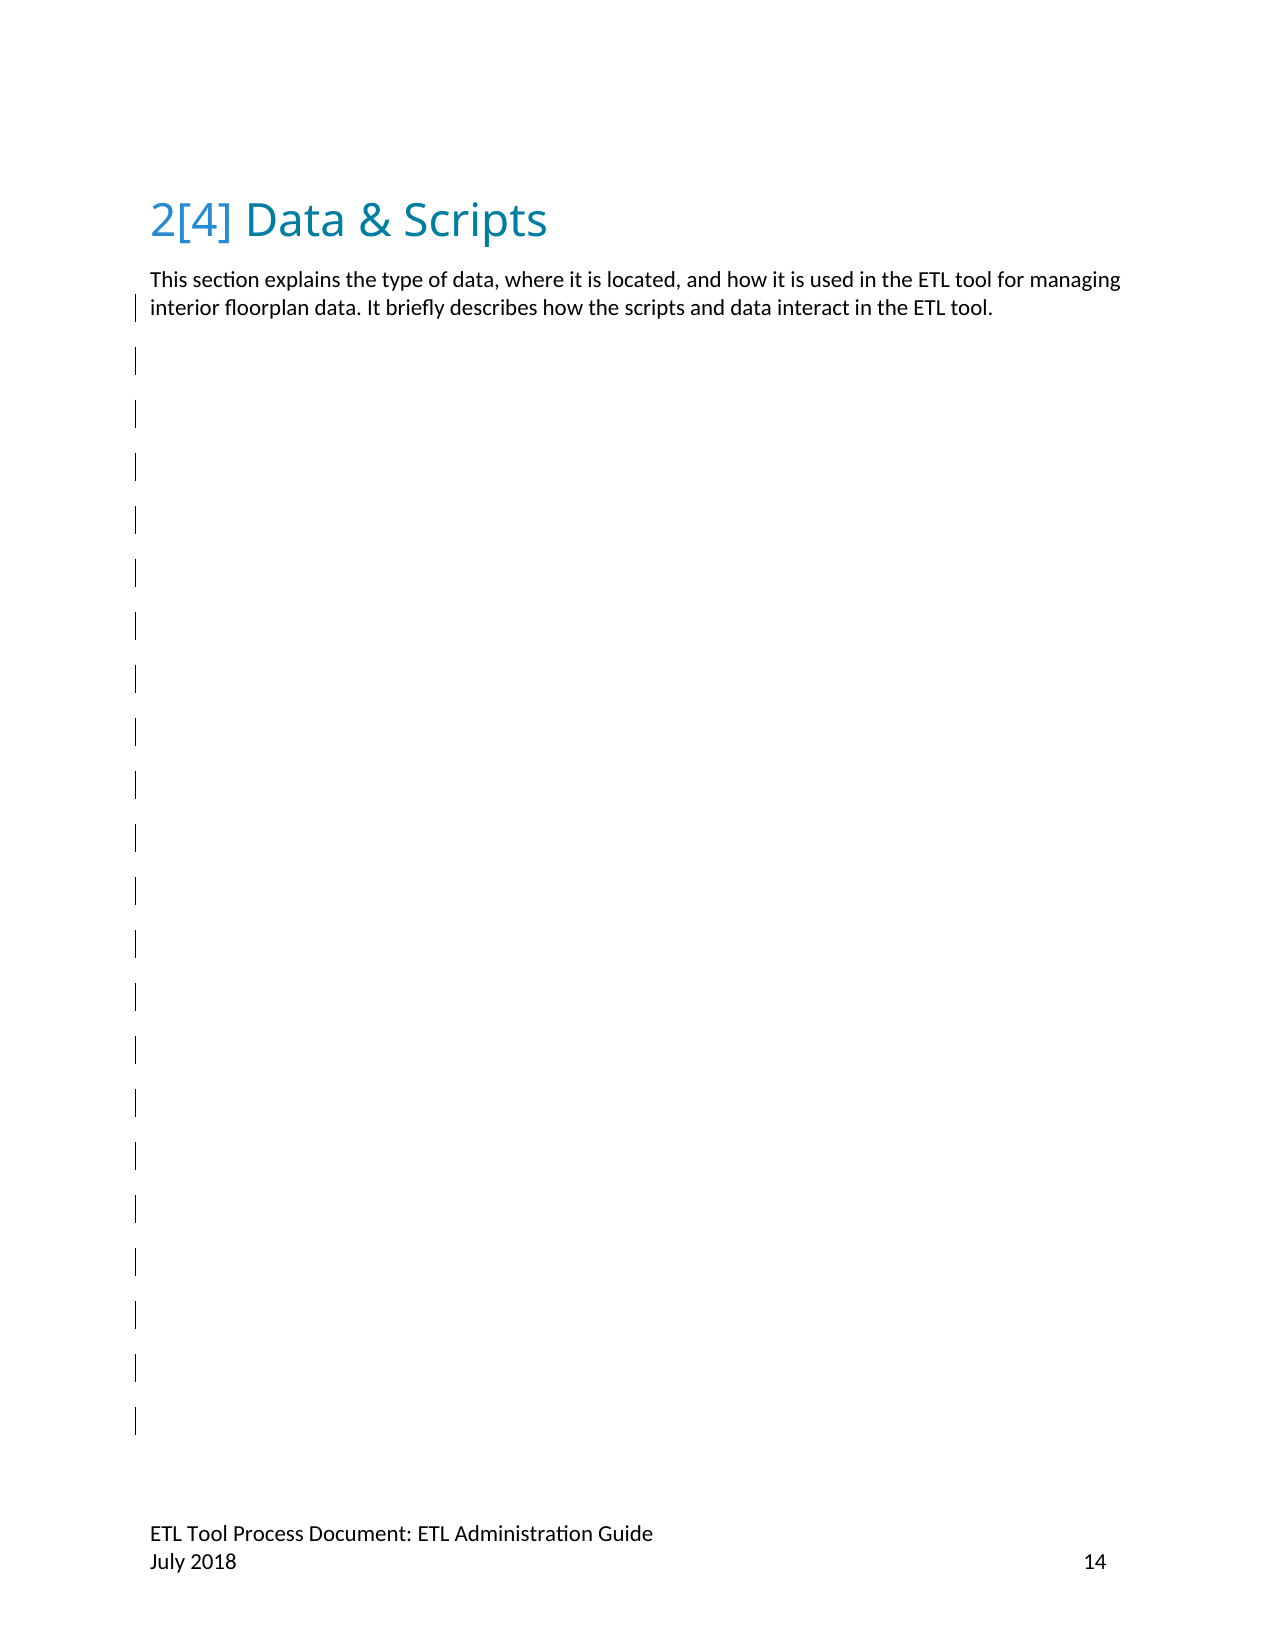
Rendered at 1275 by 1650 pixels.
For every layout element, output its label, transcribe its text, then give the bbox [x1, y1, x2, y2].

text This section explains the type of data, where it is located, and how it is used in the ETL tool for managing interior floorplan data. It briefly describes how the scripts and data interact in the ETL tool. [150, 266, 1125, 322]
subtitle Data & Scripts [150, 187, 1125, 250]
